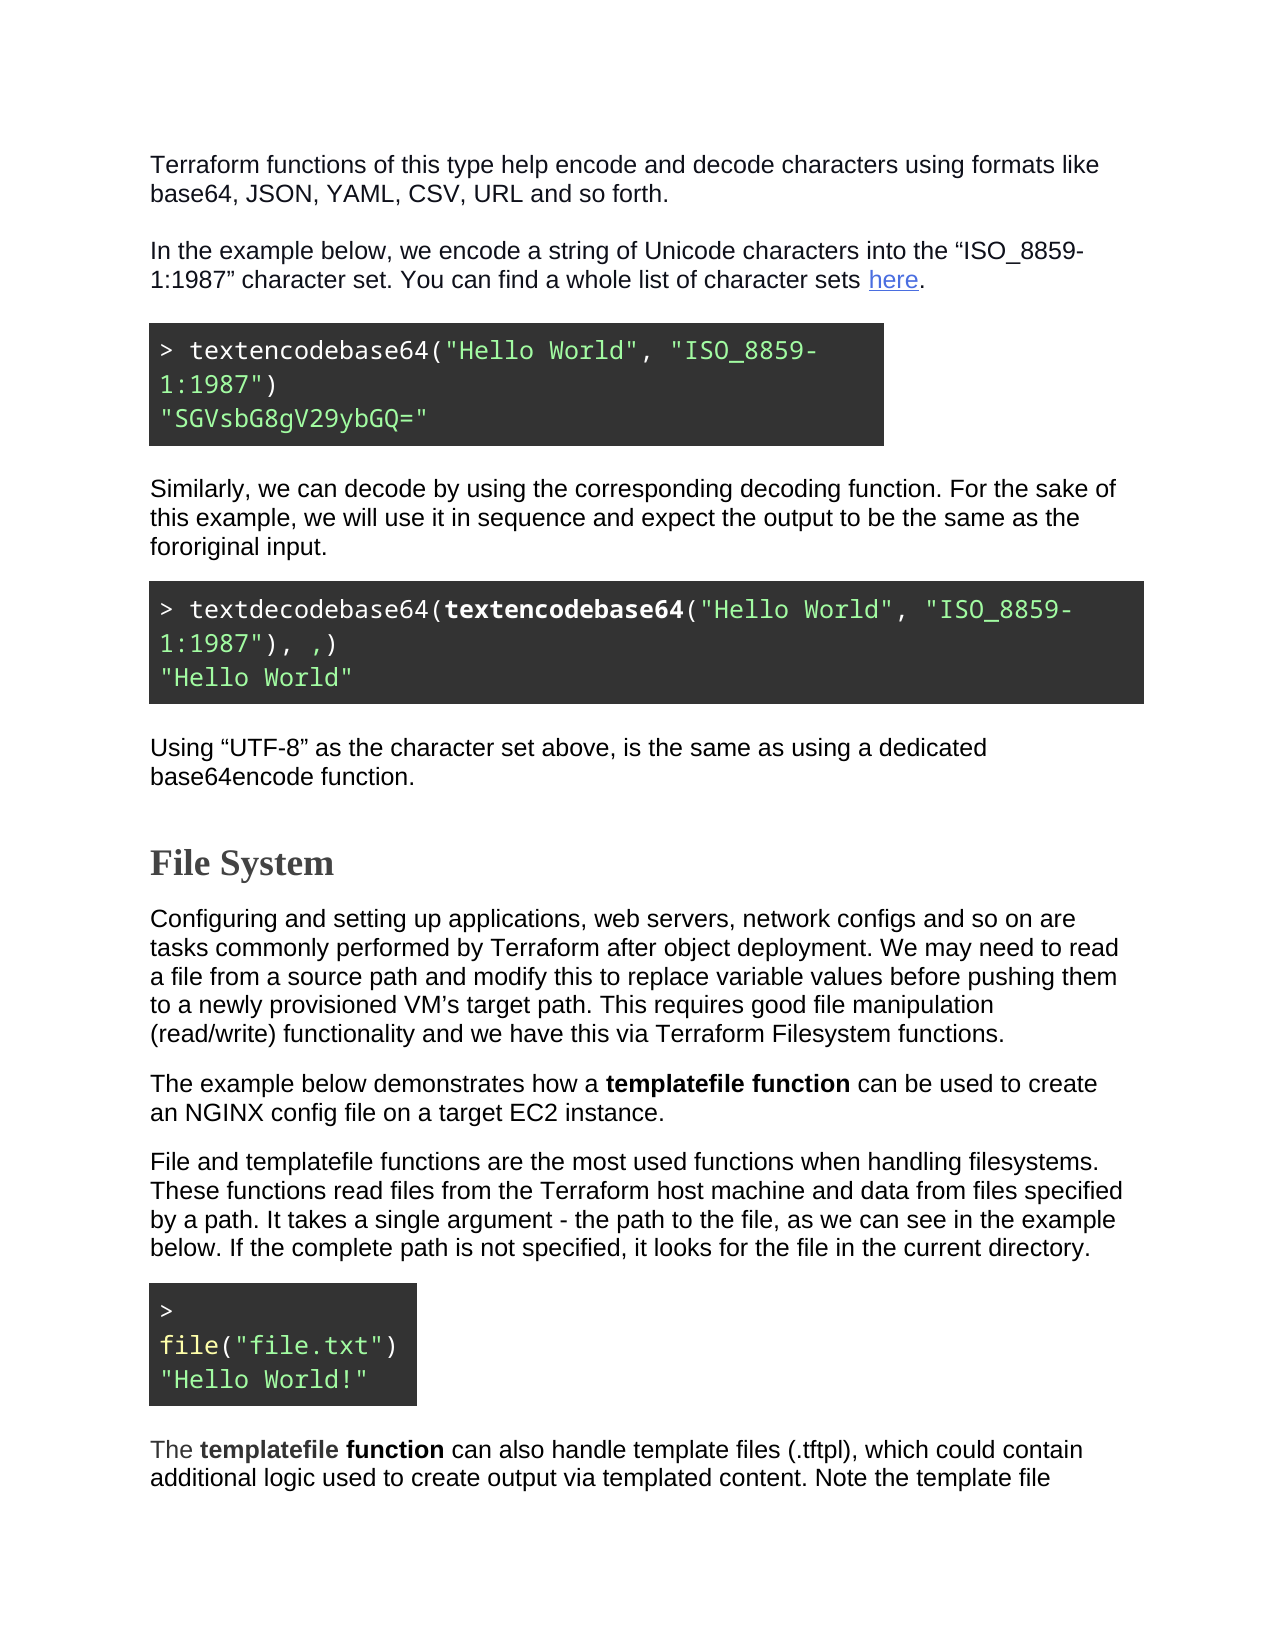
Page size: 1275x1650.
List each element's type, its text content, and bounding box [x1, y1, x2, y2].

text In the example below, we encode a string of Unicode characters into the “ISO_8859-1:1987” character set. You can find a whole list of character sets here. [150, 236, 1125, 294]
text The example below demonstrates how a templatefile function can be used to create an NGINX config file on a target EC2 instance. [150, 1069, 1125, 1126]
text File System [150, 840, 1125, 883]
text Using “UTF-8” as the character set above, is the same as using a dedicated base64encode function. [150, 733, 1125, 791]
text Terraform functions of this type help encode and decode characters using formats like base64, JSON, YAML, CSV, URL and so forth. [150, 150, 1125, 207]
text Configuring and setting up applications, web servers, network configs and so on are tasks commonly performed by Terraform after object deployment. We may need to read a file from a source path and modify this to replace variable values before pushing them to a newly provisioned VM’s target path. This requires good file manipulation (read/write) functionality and we have this via Terraform Filesystem functions. [150, 904, 1125, 1048]
text File and templatefile functions are the most used functions when handling filesystems. These functions read files from the Terraform host machine and data from files specified by a path. It takes a single argument - the path to the file, as we can see in the example below. If the complete path is not specified, it looks for the file in the current directory. [150, 1147, 1125, 1262]
table_header > textencodebase64("Hello World", "ISO_8859-1:1987") "SGVsbG8gV29ybGQ=" [149, 323, 884, 446]
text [150, 1435, 1125, 1492]
table_header > file("file.txt") "Hello World!" [149, 1283, 417, 1406]
table_header > textdecodebase64(textencodebase64("Hello World", "ISO_8859-1:1987"), ,) "Hello World" [149, 581, 1144, 704]
text Similarly, we can decode by using the corresponding decoding function. For the sake of this example, we will use it in sequence and expect the output to be the same as the fororiginal input. [150, 474, 1125, 561]
